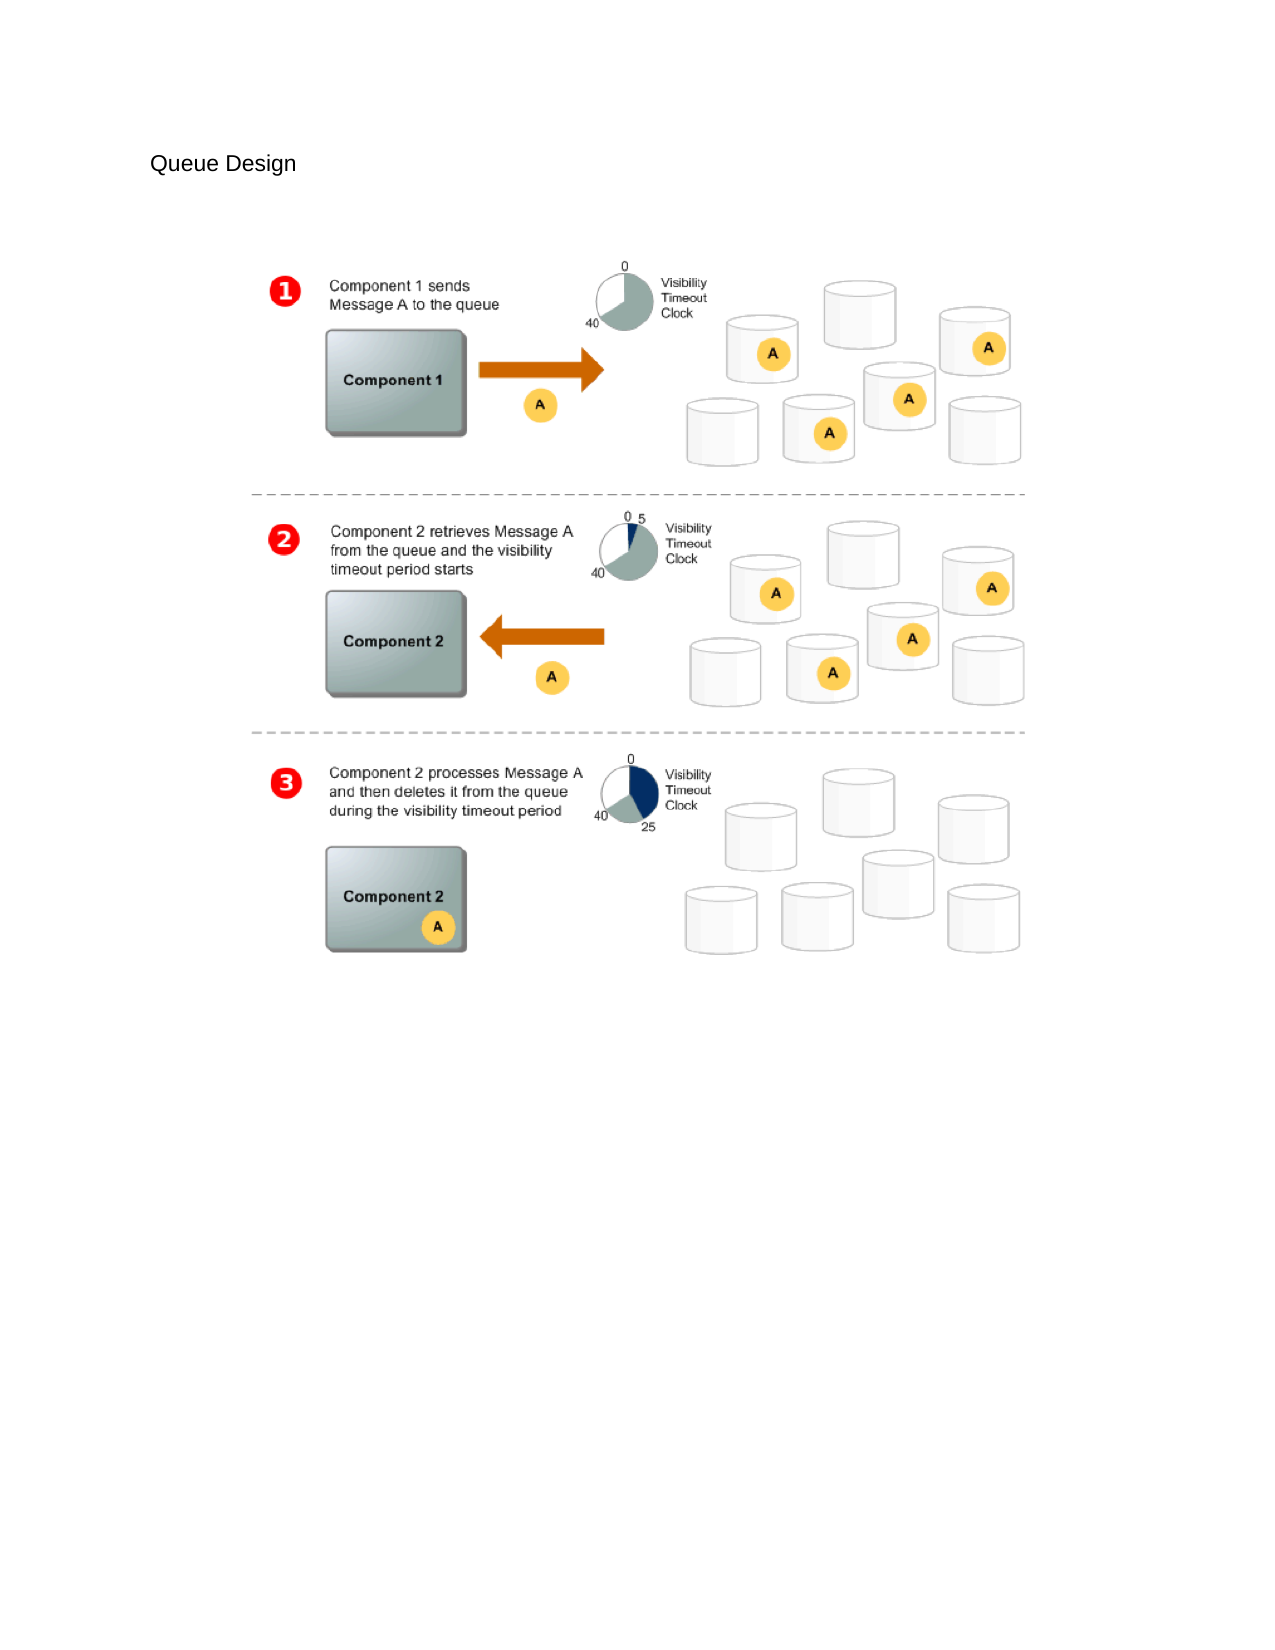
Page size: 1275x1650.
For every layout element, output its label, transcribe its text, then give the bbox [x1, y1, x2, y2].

picture [150, 240, 1125, 972]
text Queue Design [150, 150, 1125, 176]
